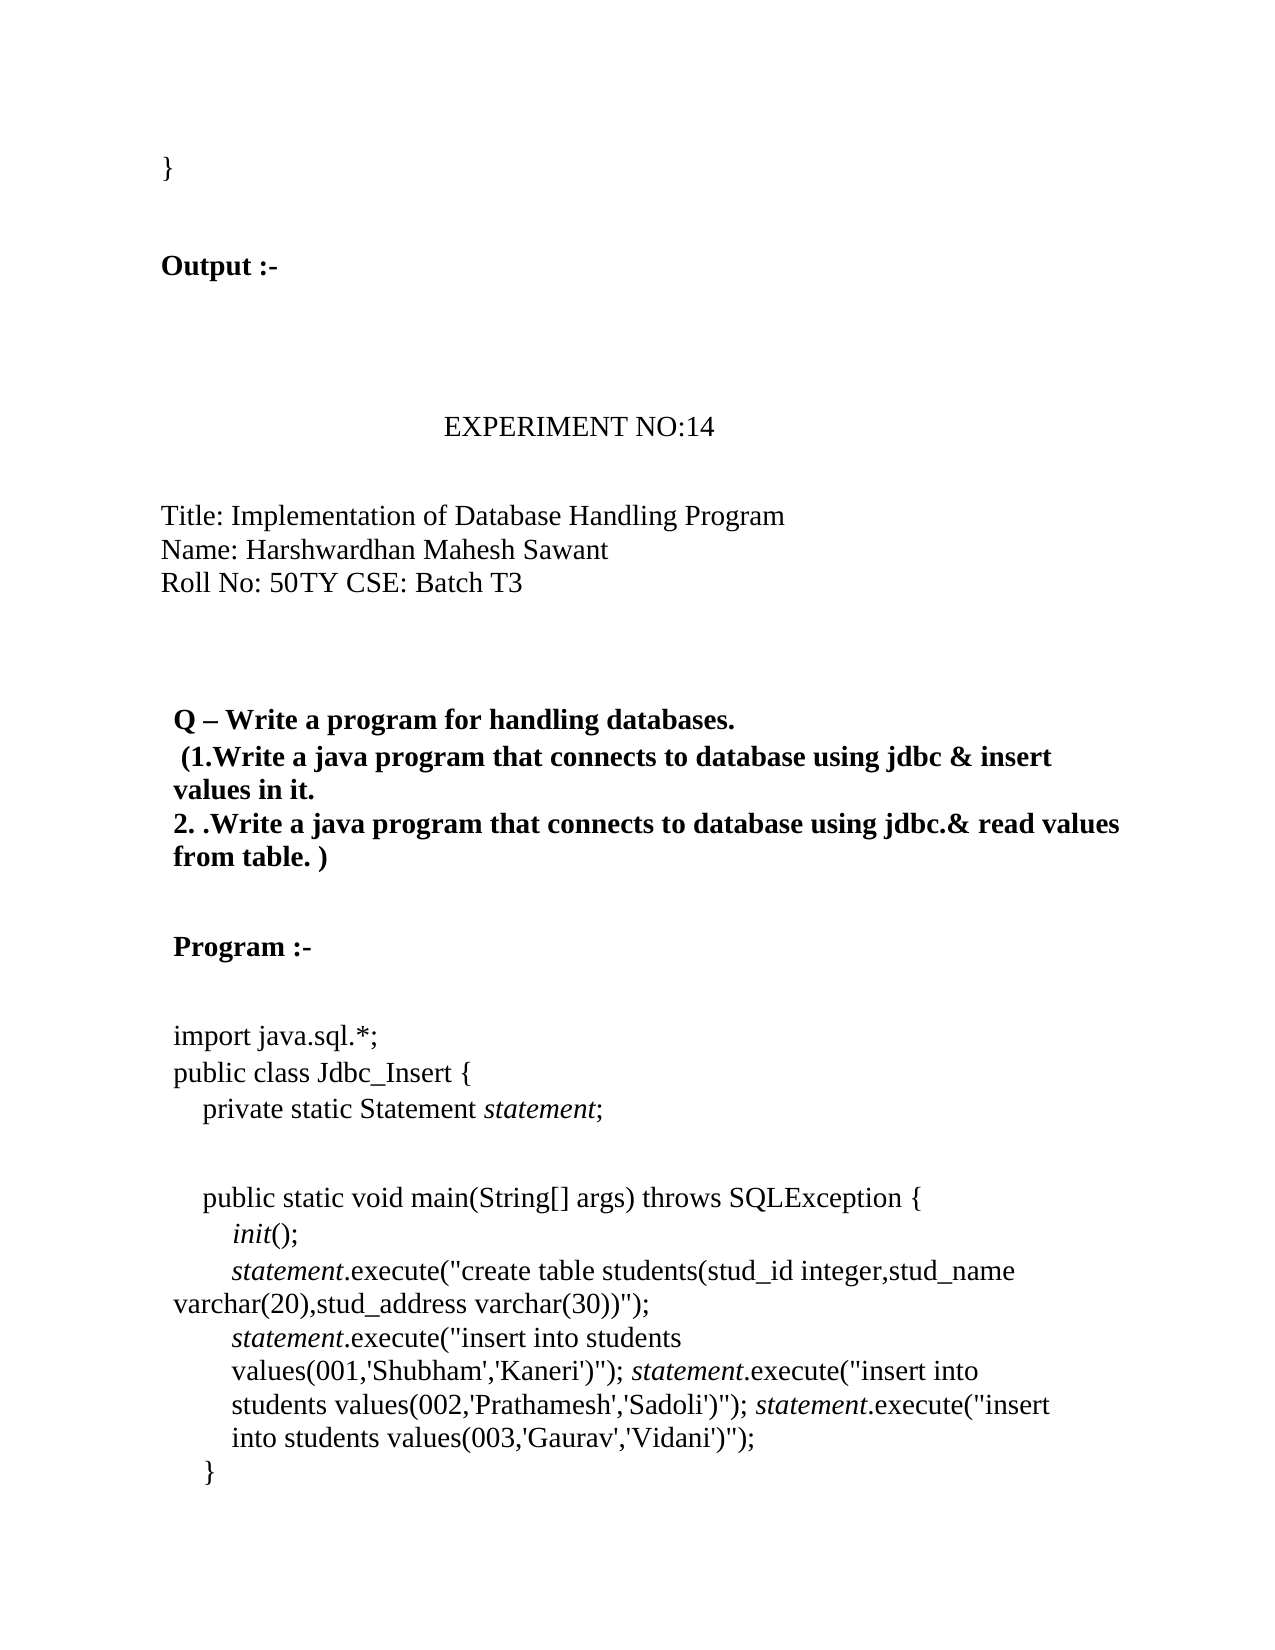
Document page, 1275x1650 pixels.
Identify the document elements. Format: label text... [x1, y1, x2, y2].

text Q – Write a program for handling databases. [173, 702, 1125, 736]
text Roll No: 50 TY CSE: Batch T3 [161, 565, 1125, 599]
text EXPERIMENT NO:14 [443, 409, 1125, 442]
text init(); [232, 1216, 1125, 1250]
text Title: Implementation of Database Handling Program Name: Harshwardhan Mahesh Sawant [161, 498, 815, 565]
text statement.execute("create table students(stud_id integer,stud_name varchar(20),stud_address varchar(30))"); [173, 1253, 1125, 1320]
text statement.execute("insert into students values(001,'Shubham','Kaneri')"); statement.execute("insert into students values(002,'Prathamesh','Sadoli')"); statement.execute("insert into students values(003,'Gaurav','Vidani')"); [231, 1320, 1078, 1454]
text Output :- [161, 248, 1125, 281]
text (1.Write a java program that connects to database using jdbc & insert values in it. [173, 739, 1125, 806]
text 2. .Write a java program that connects to database using jdbc.& read values from table. ) [173, 806, 1125, 873]
text private static Statement statement; [202, 1091, 1125, 1124]
text public static void main(String[] args) throws SQLException { [202, 1180, 1125, 1214]
text } [202, 1454, 1125, 1488]
text } [161, 150, 1125, 183]
text import java.sql.*; [173, 1018, 1125, 1052]
text Program :- [173, 929, 1125, 962]
text public class Jdbc_Insert { [173, 1055, 1125, 1088]
